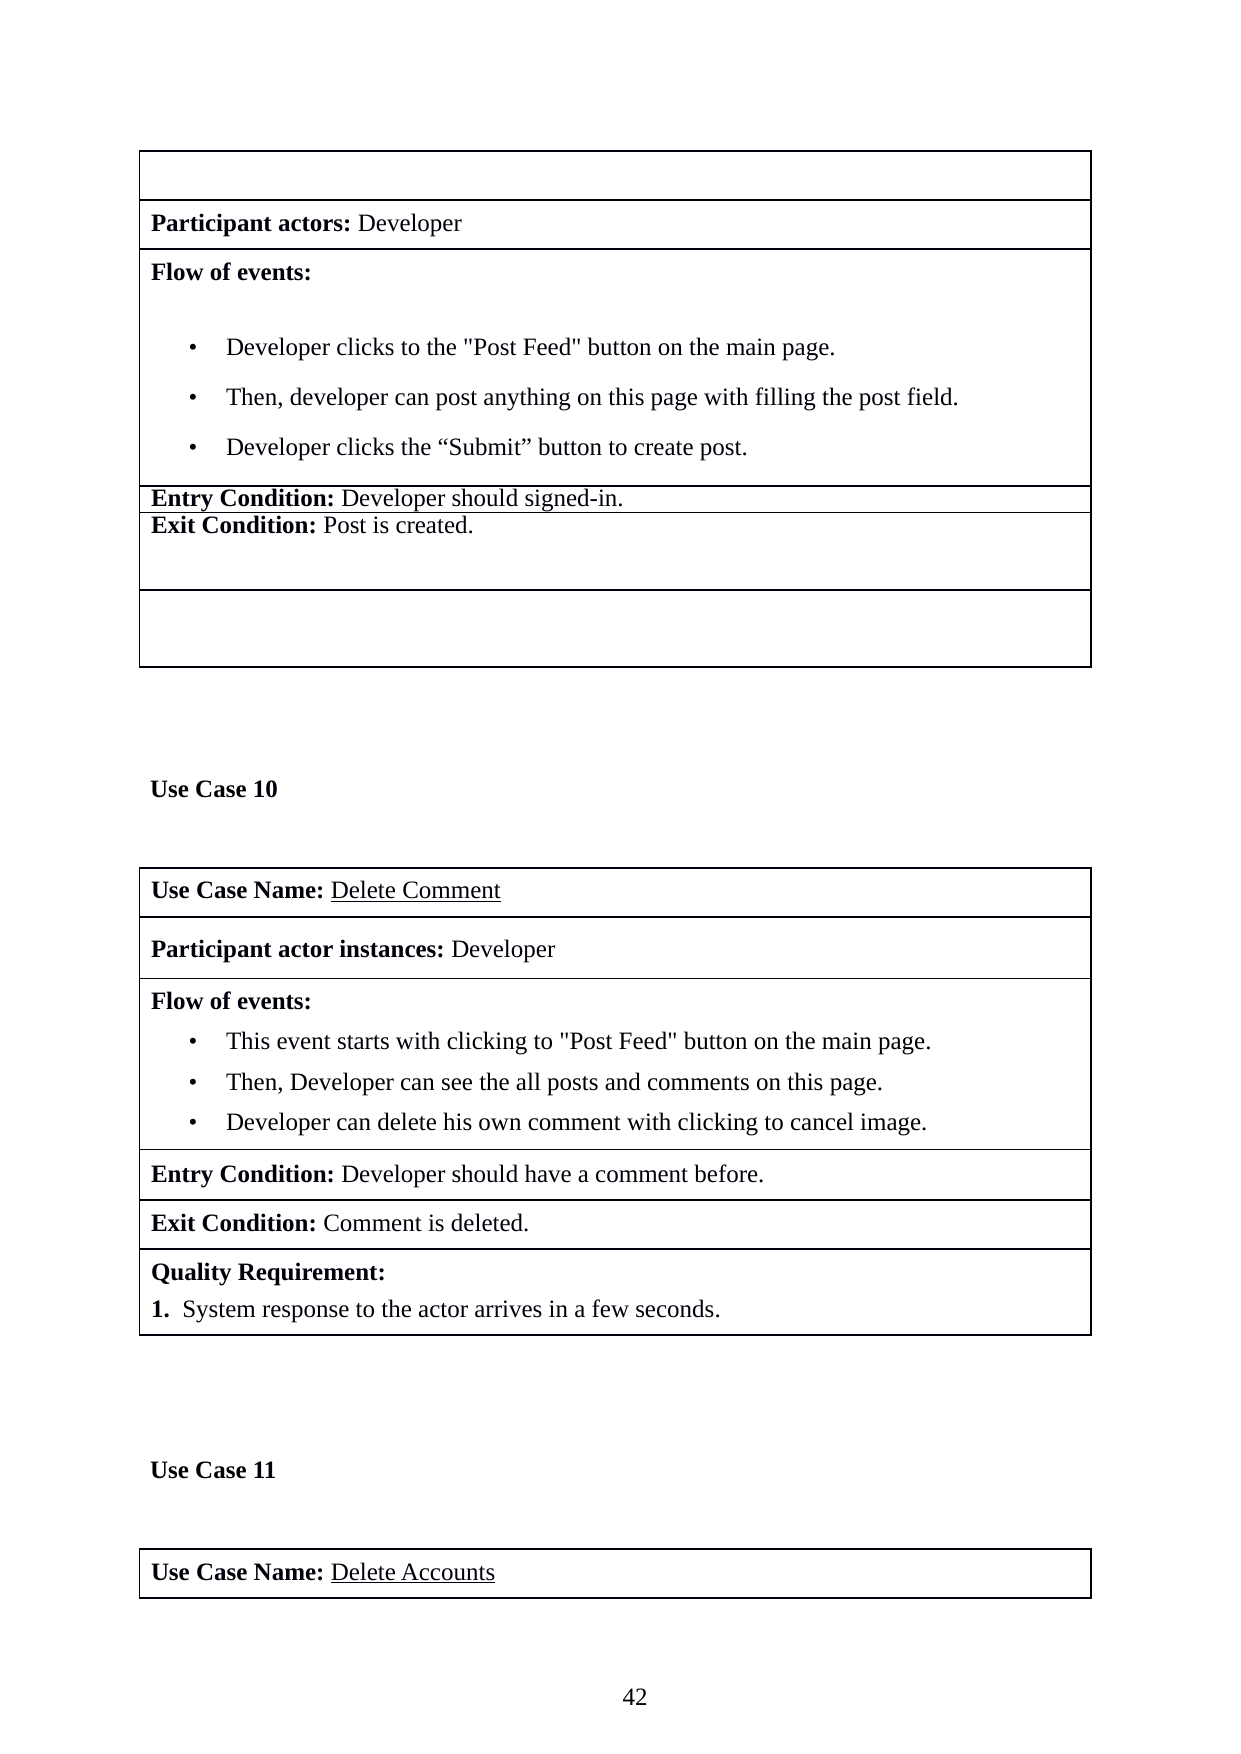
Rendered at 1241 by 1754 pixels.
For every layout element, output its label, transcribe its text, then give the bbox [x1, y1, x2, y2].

table_cell Participant actors: Developer [140, 201, 1090, 248]
table_cell Flow of events: This event starts with clicking to "Post Feed" button on the main page. Then, Developer can see the all posts and comments on this page. Developer can delete his own comment with clicking to cancel image. [140, 979, 1090, 1148]
table_cell Entry Condition: Developer should have a comment before. [140, 1150, 1090, 1199]
table_cell Exit Condition: Comment is deleted. [140, 1201, 1090, 1248]
table_header Use Case Name: Delete Comment [140, 869, 1090, 916]
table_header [140, 152, 1090, 199]
table_cell Participant actor instances: Developer [140, 918, 1090, 977]
table_cell Flow of events: Developer clicks to the "Post Feed" button on the main page. Then, developer can post anything on this page with filling the post field. Developer clicks the “Submit” button to create post. [140, 250, 1090, 485]
text Use Case 10 [150, 767, 1090, 804]
table_cell Quality Requirement: 1. System response to the actor arrives in a few seconds. [140, 1250, 1090, 1334]
table_cell Entry Condition: Developer should signed-in. [140, 487, 1090, 511]
table_header Use Case Name: Delete Accounts [140, 1550, 1090, 1597]
table_cell [140, 591, 1090, 666]
text Use Case 11 [150, 1448, 1090, 1486]
table_cell Exit Condition: Post is created. [140, 513, 1090, 589]
